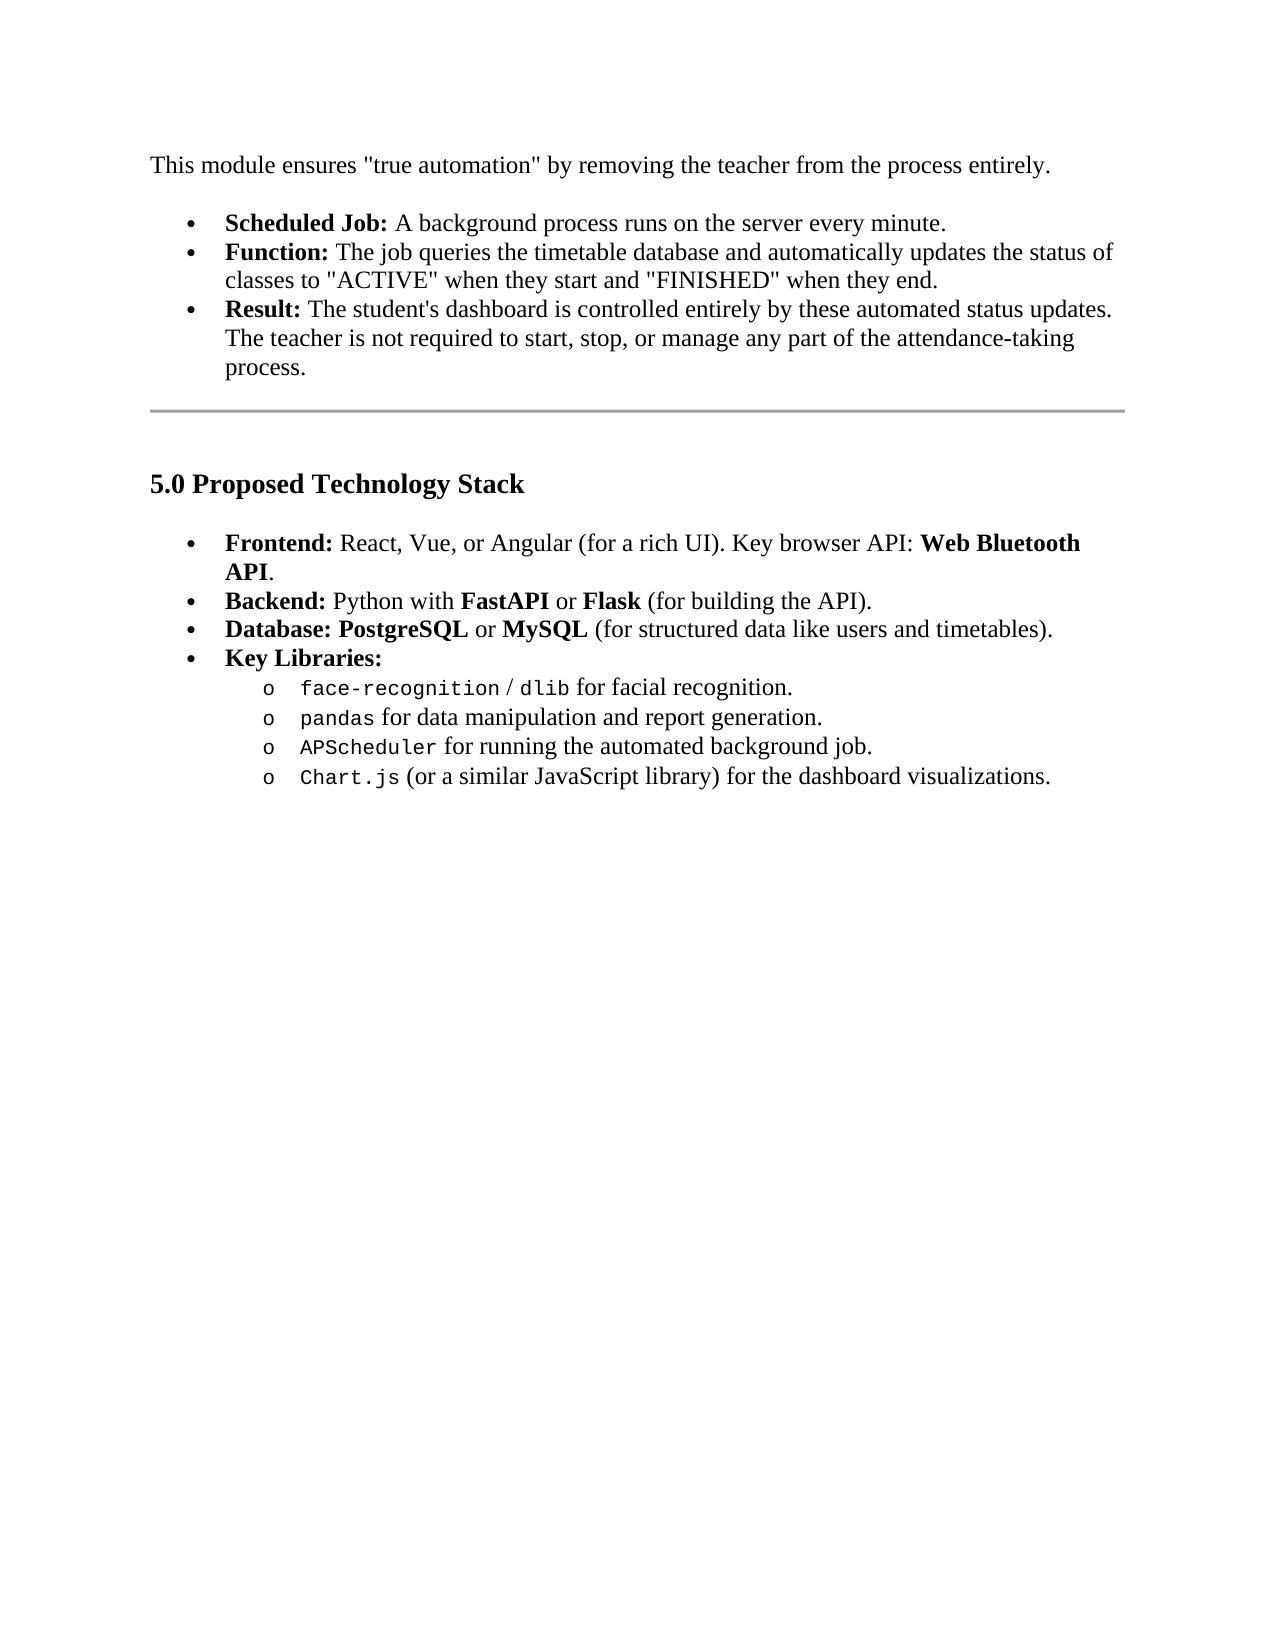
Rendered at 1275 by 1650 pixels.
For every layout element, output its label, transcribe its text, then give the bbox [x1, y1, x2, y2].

list face-recognition / dlib for facial recognition. [262, 672, 1125, 702]
list Chart.js (or a similar JavaScript library) for the dashboard visualizations. [262, 761, 1125, 790]
list pandas for data manipulation and report generation. [262, 702, 1125, 731]
text This module ensures "true automation" by removing the teacher from the process entirely. [150, 150, 1125, 179]
list Function: The job queries the timetable database and automatically updates the status of classes to "ACTIVE" when they start and "FINISHED" when they end. [187, 237, 1125, 294]
text 5.0 Proposed Technology Stack [150, 467, 1125, 499]
list Backend: Python with FastAPI or Flask (for building the API). [187, 586, 1125, 614]
list APScheduler for running the automated background job. [262, 731, 1125, 761]
list Key Libraries: [187, 643, 1125, 672]
list Result: The student's dashboard is controlled entirely by these automated status updates. The teacher is not required to start, stop, or manage any part of the attendance-taking process. [187, 294, 1125, 380]
list Frontend: React, Vue, or Angular (for a rich UI). Key browser API: Web Bluetooth API. [187, 528, 1125, 586]
list Database: PostgreSQL or MySQL (for structured data like users and timetables). [187, 614, 1125, 643]
list Scheduled Job: A background process runs on the server every minute. [187, 208, 1125, 237]
